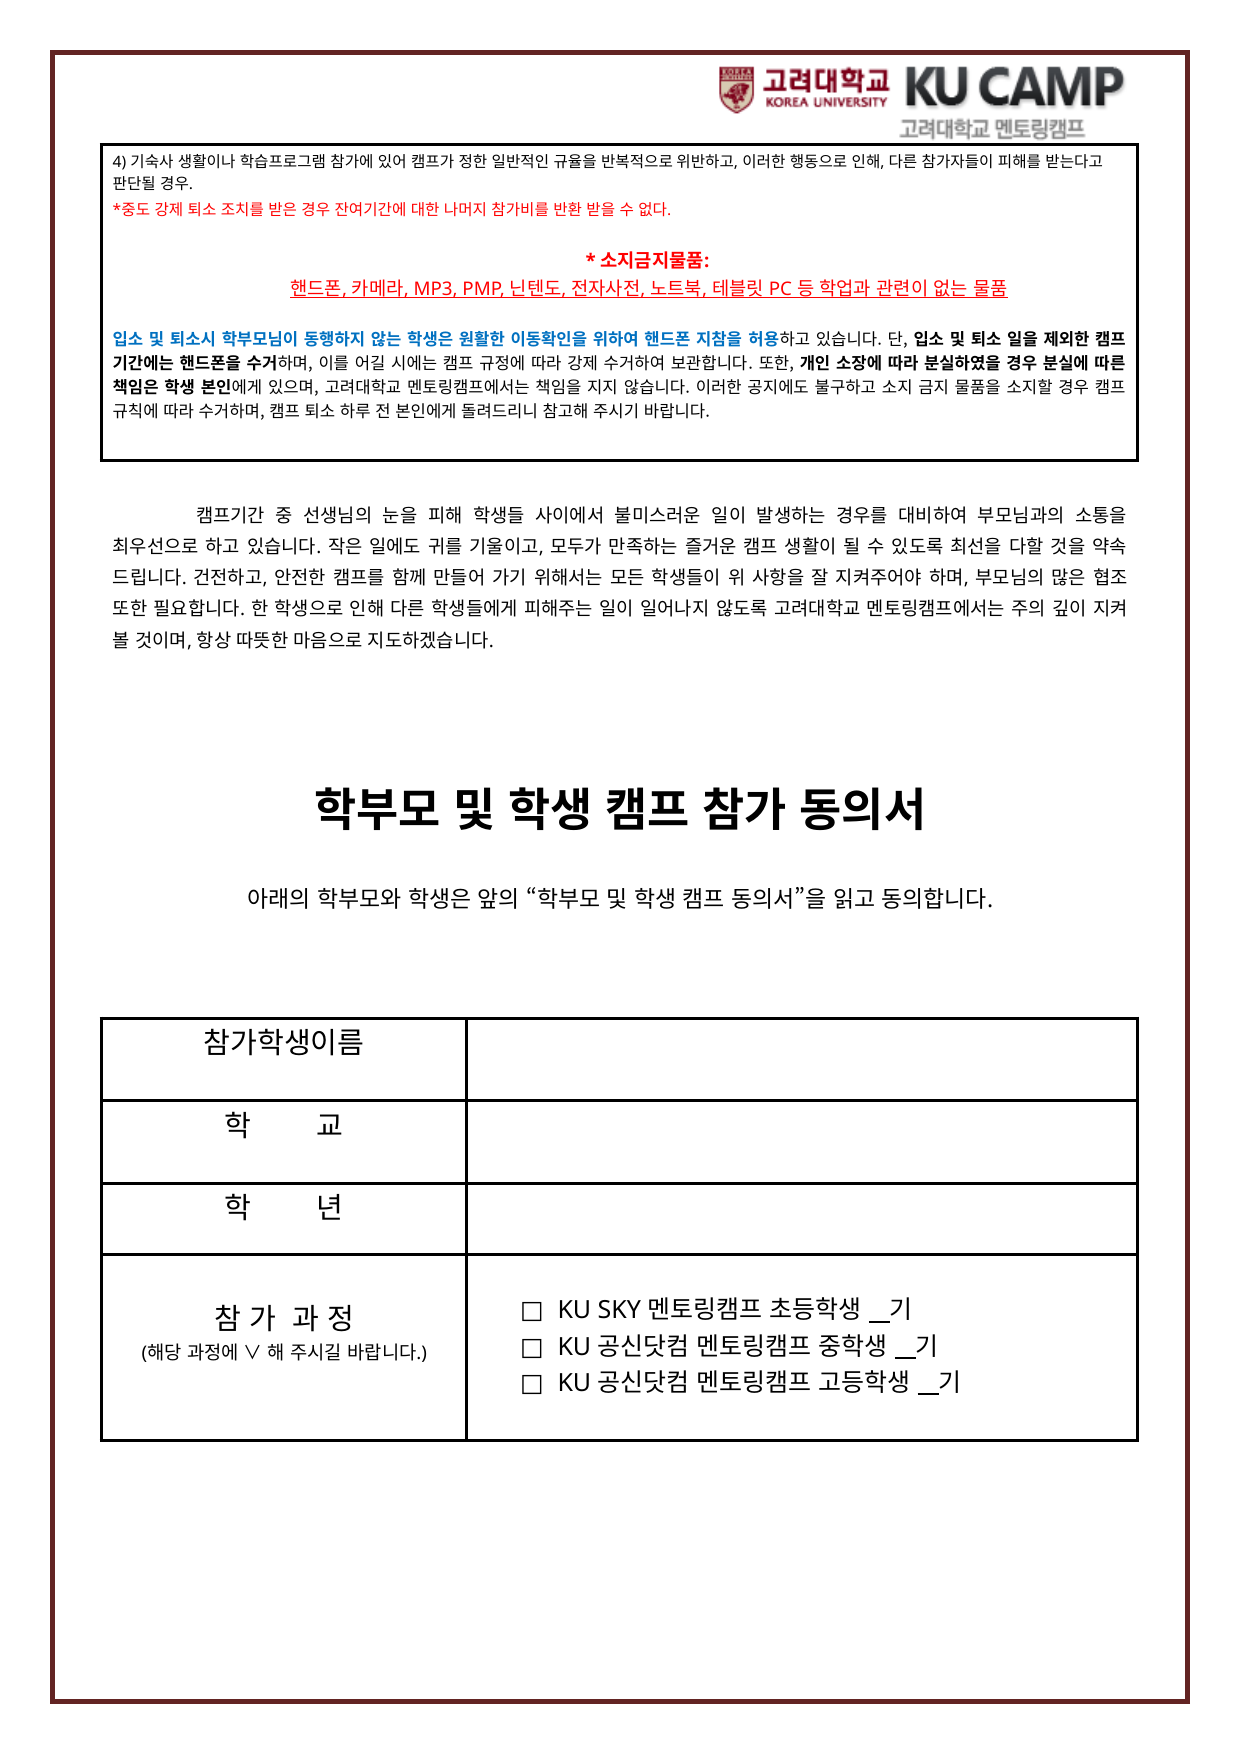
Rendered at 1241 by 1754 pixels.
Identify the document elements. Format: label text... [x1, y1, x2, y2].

table_header 참가학생이름 [103, 1020, 465, 1099]
table_cell 학 년 [103, 1185, 465, 1253]
table_cell [468, 1185, 1136, 1253]
picture [715, 65, 1128, 143]
text 아래의 학부모와 학생은 앞의 “학부모 및 학생 캠프 동의서”을 읽고 동의합니다. [112, 881, 1128, 914]
table_header [468, 1020, 1136, 1099]
table_cell KU SKY 멘토링캠프 초등학생 기 KU 공신닷컴 멘토링캠프 중학생 기 KU 공신닷컴 멘토링캠프 고등학생 기 [468, 1256, 1136, 1438]
table_cell [468, 1102, 1136, 1182]
text 캠프기간 중 선생님의 눈을 피해 학생들 사이에서 불미스러운 일이 발생하는 경우를 대비하여 부모님과의 소통을 최우선으로 하고 있습니다. 작은 일에도 귀를 기울이고, 모두가 만족하는 즐거운 캠프 생활이 될 수 있도록 최선을 다할 것을 약속 드립니다. 건전하고, 안전한 캠프를 함께 만들어 가기 위해서는 모든 학생들이 위 사항을 잘 지켜주어야 하며, 부모님의 많은 협조 또한 필요합니다. 한 학생으로 인해 다른 학생들에게 피해주는 일이 일어나지 않도록 고려대학교 멘토링캠프에서는 주의 깊이 지켜 볼 것이며, 항상 따뜻한 마음으로 지도하겠습니다. [112, 500, 1128, 652]
text 학부모 및 학생 캠프 참가 동의서 [112, 773, 1128, 840]
table_cell 참 가 과 정 (해당 과정에 ∨ 해 주시길 바랍니다.) [103, 1256, 465, 1438]
table_cell 학 교 [103, 1102, 465, 1182]
